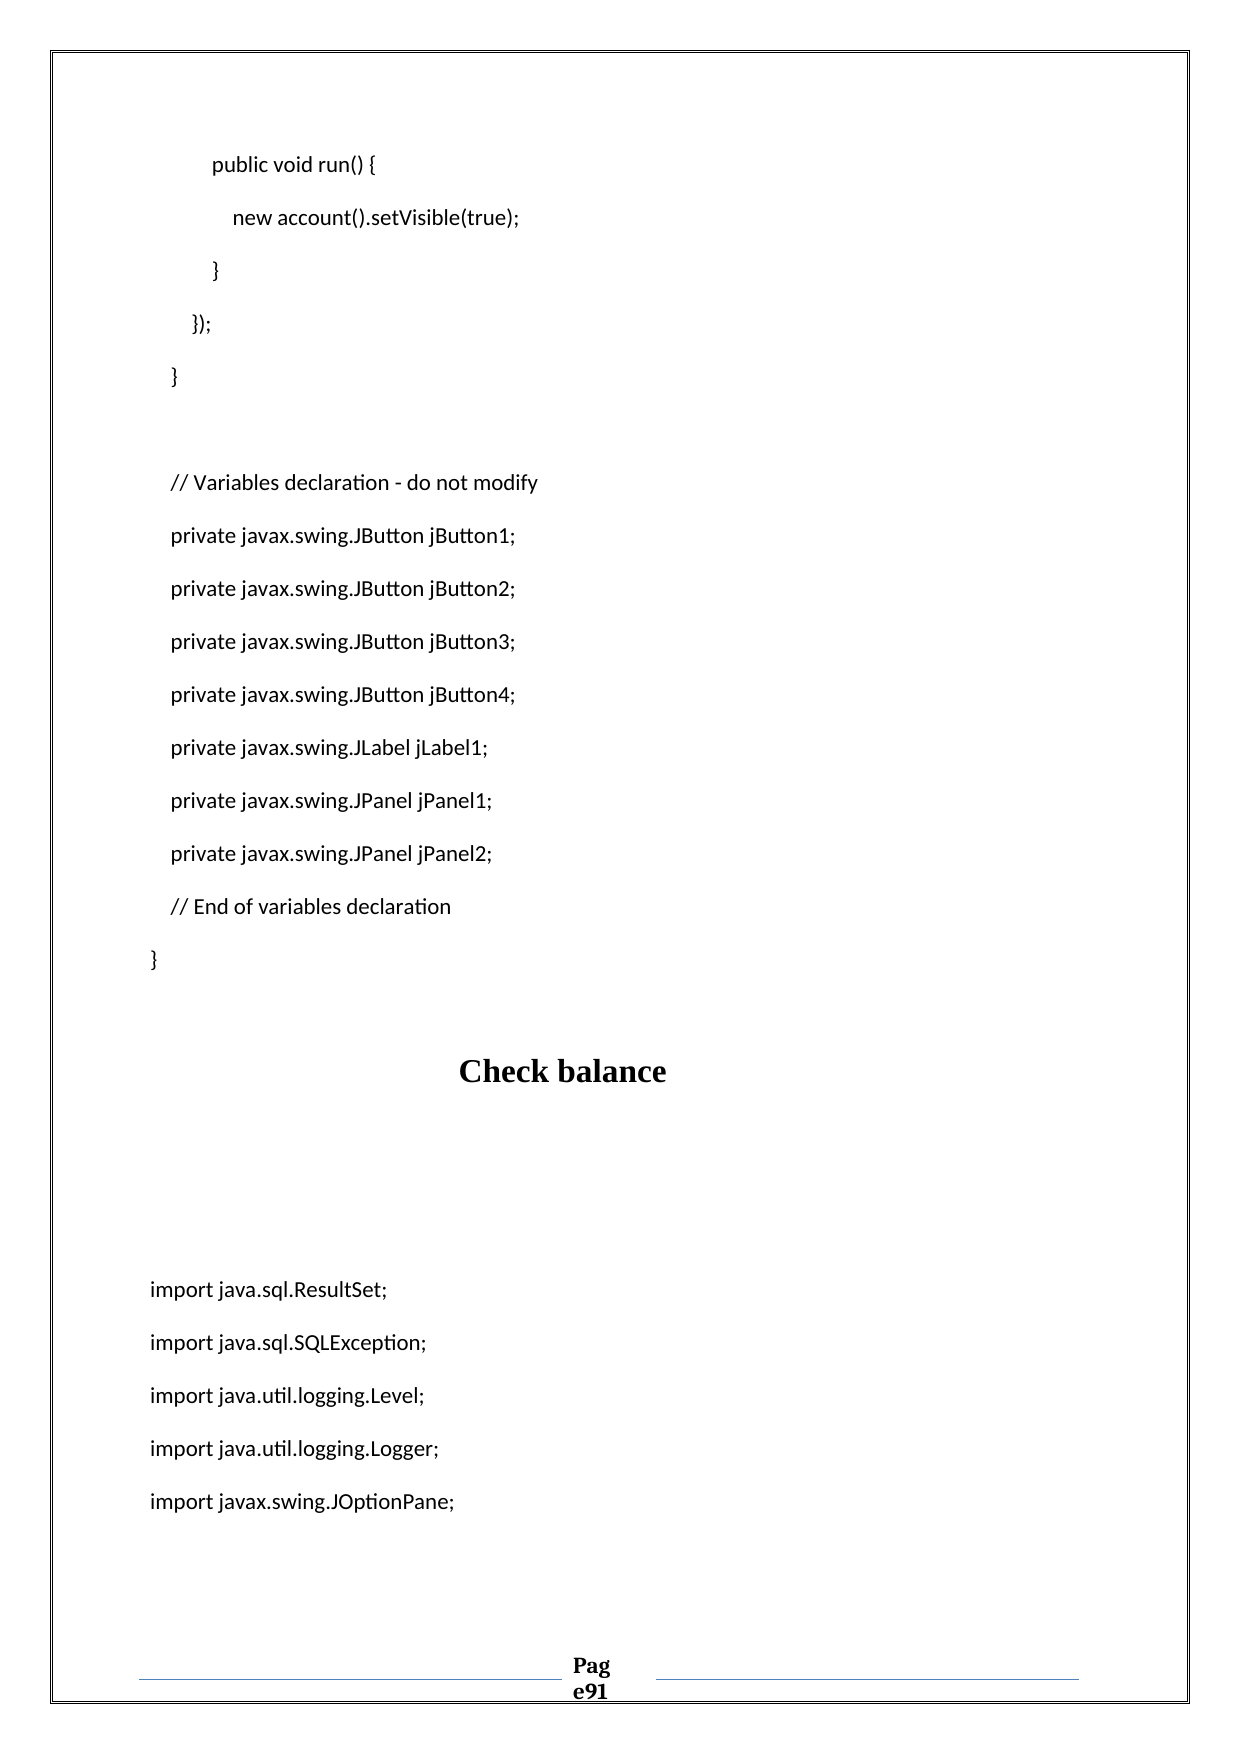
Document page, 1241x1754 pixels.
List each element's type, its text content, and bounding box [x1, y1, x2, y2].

text private javax.swing.JPanel jPanel2; [150, 839, 1090, 867]
text new account().setVisible(true); [150, 203, 1090, 231]
text private javax.swing.JButton jButton1; [150, 521, 1090, 549]
text } [150, 945, 1090, 973]
text private javax.swing.JButton jButton4; [150, 680, 1090, 708]
text }); [150, 309, 1090, 337]
text // Variables declaration - do not modify [150, 468, 1090, 496]
text Check balance [150, 1051, 1090, 1090]
text private javax.swing.JButton jButton2; [150, 574, 1090, 602]
text } [150, 256, 1090, 284]
text } [150, 362, 1090, 390]
text import java.util.logging.Logger; [150, 1434, 1090, 1462]
text private javax.swing.JPanel jPanel1; [150, 786, 1090, 814]
text import java.util.logging.Level; [150, 1381, 1090, 1409]
text // End of variables declaration [150, 892, 1090, 920]
text import java.sql.ResultSet; [150, 1275, 1090, 1303]
text import javax.swing.JOptionPane; [150, 1487, 1090, 1515]
text private javax.swing.JLabel jLabel1; [150, 733, 1090, 761]
text public void run() { [150, 150, 1090, 178]
text private javax.swing.JButton jButton3; [150, 627, 1090, 655]
text import java.sql.SQLException; [150, 1328, 1090, 1356]
